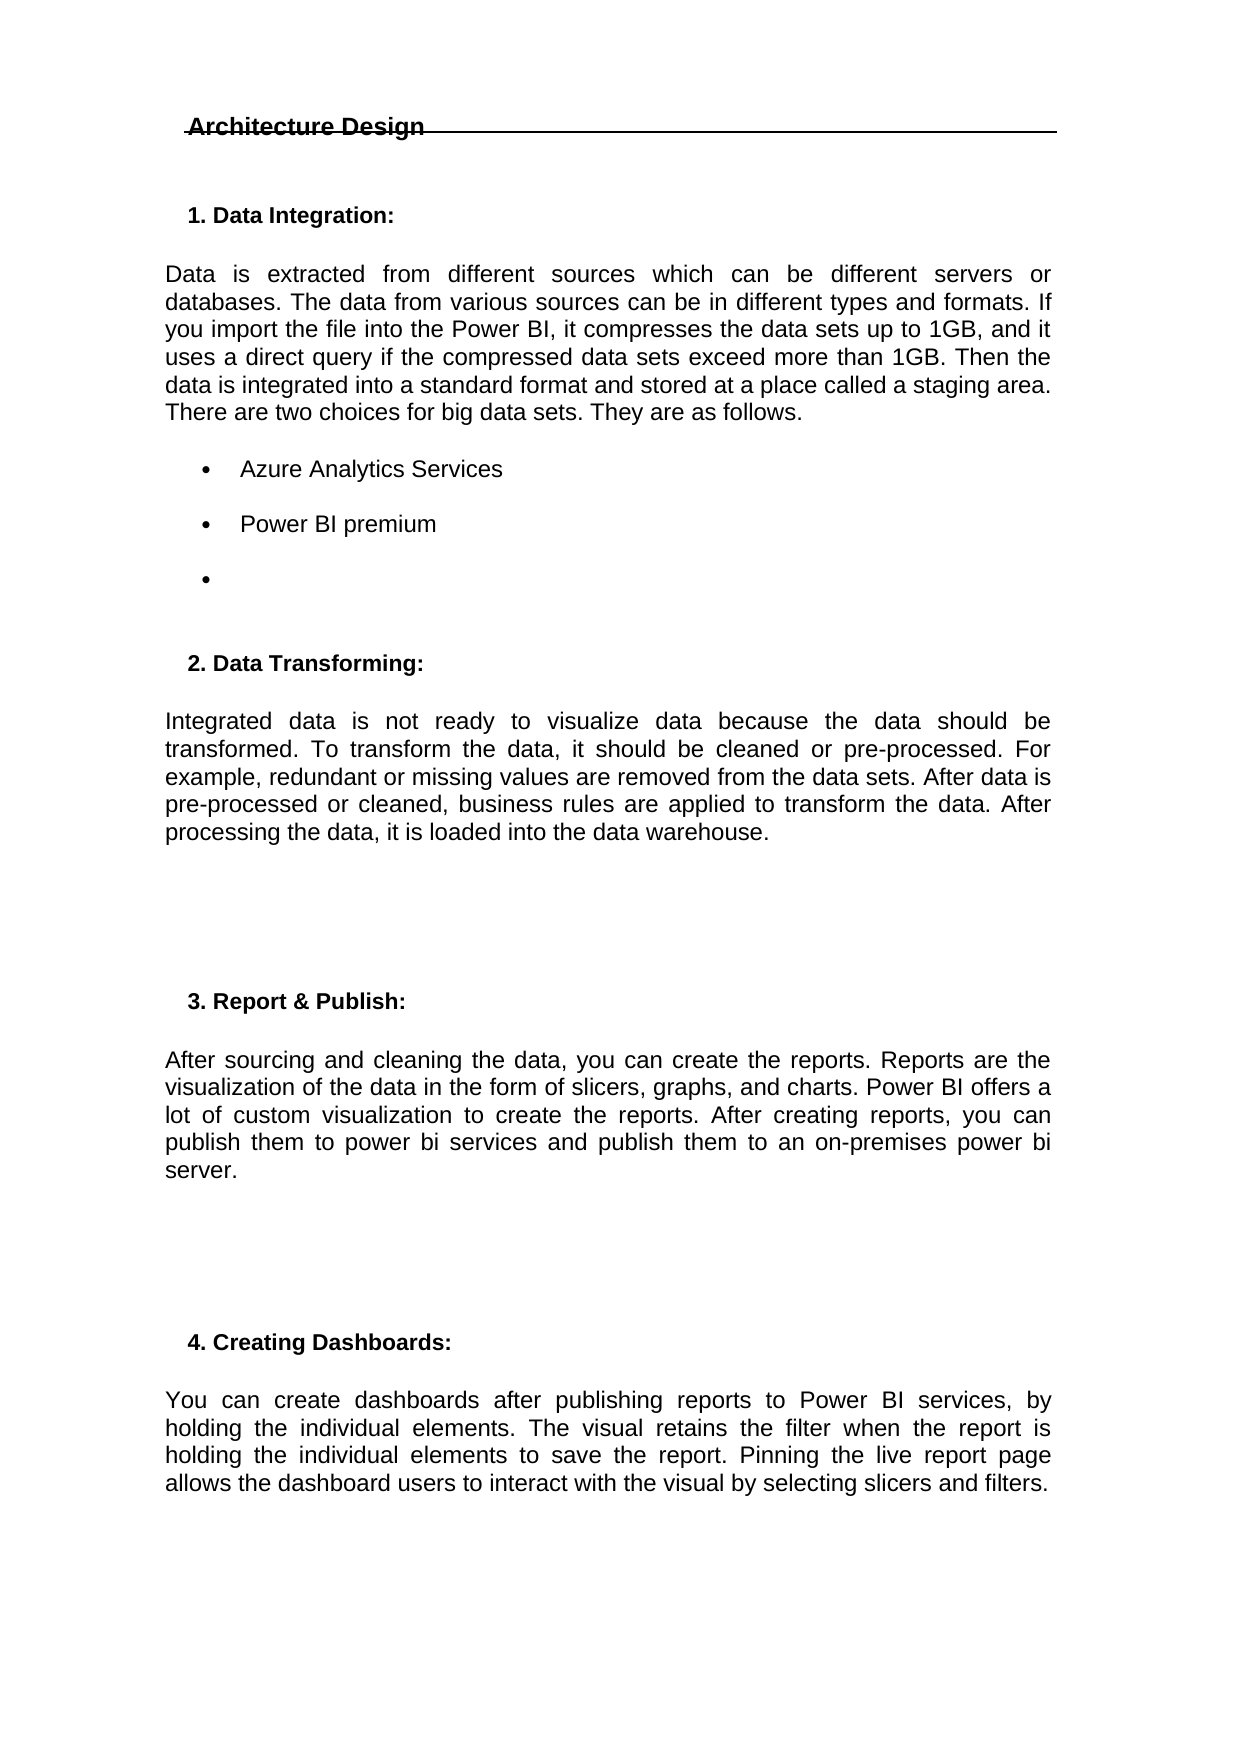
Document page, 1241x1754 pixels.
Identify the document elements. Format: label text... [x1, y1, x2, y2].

text After sourcing and cleaning the data, you can create the reports. Reports are the visualization of the data in the form of slicers, graphs, and charts. Power BI offers a lot of custom visualization to create the reports. After creating reports, you can publish them to power bi services and publish them to an on-premises power bi server. [165, 1046, 1053, 1183]
text You can create dashboards after publishing reports to Power BI services, by holding the individual elements. The visual retains the filter when the report is holding the individual elements to save the report. Pinning the live report page allows the dashboard users to interact with the visual by selecting slicers and filters. [165, 1386, 1053, 1497]
subtitle 1. Data Integration: [187, 202, 1053, 229]
subtitle 3. Report & Publish: [187, 988, 1053, 1014]
subtitle 4. Creating Dashboards: [187, 1328, 1053, 1355]
text Data is extracted from different sources which can be different servers or databases. The data from various sources can be in different types and formats. If you import the file into the Power BI, it compresses the data sets up to 1GB, and it uses a direct query if the compressed data sets exceed more than 1GB. Then the data is integrated into a standard format and stored at a place called a staging area. There are two choices for big data sets. They are as follows. [165, 260, 1053, 426]
list Azure Analytics Services [202, 455, 1053, 482]
list Power BI premium [202, 510, 1053, 538]
subtitle 2. Data Transforming: [187, 650, 1053, 676]
text Integrated data is not ready to visualize data because the data should be transformed. To transform the data, it should be cleaned or pre-processed. For example, redundant or missing values are removed from the data sets. After data is pre-processed or cleaned, business rules are applied to transform the data. After processing the data, it is loaded into the data warehouse. [165, 707, 1053, 845]
